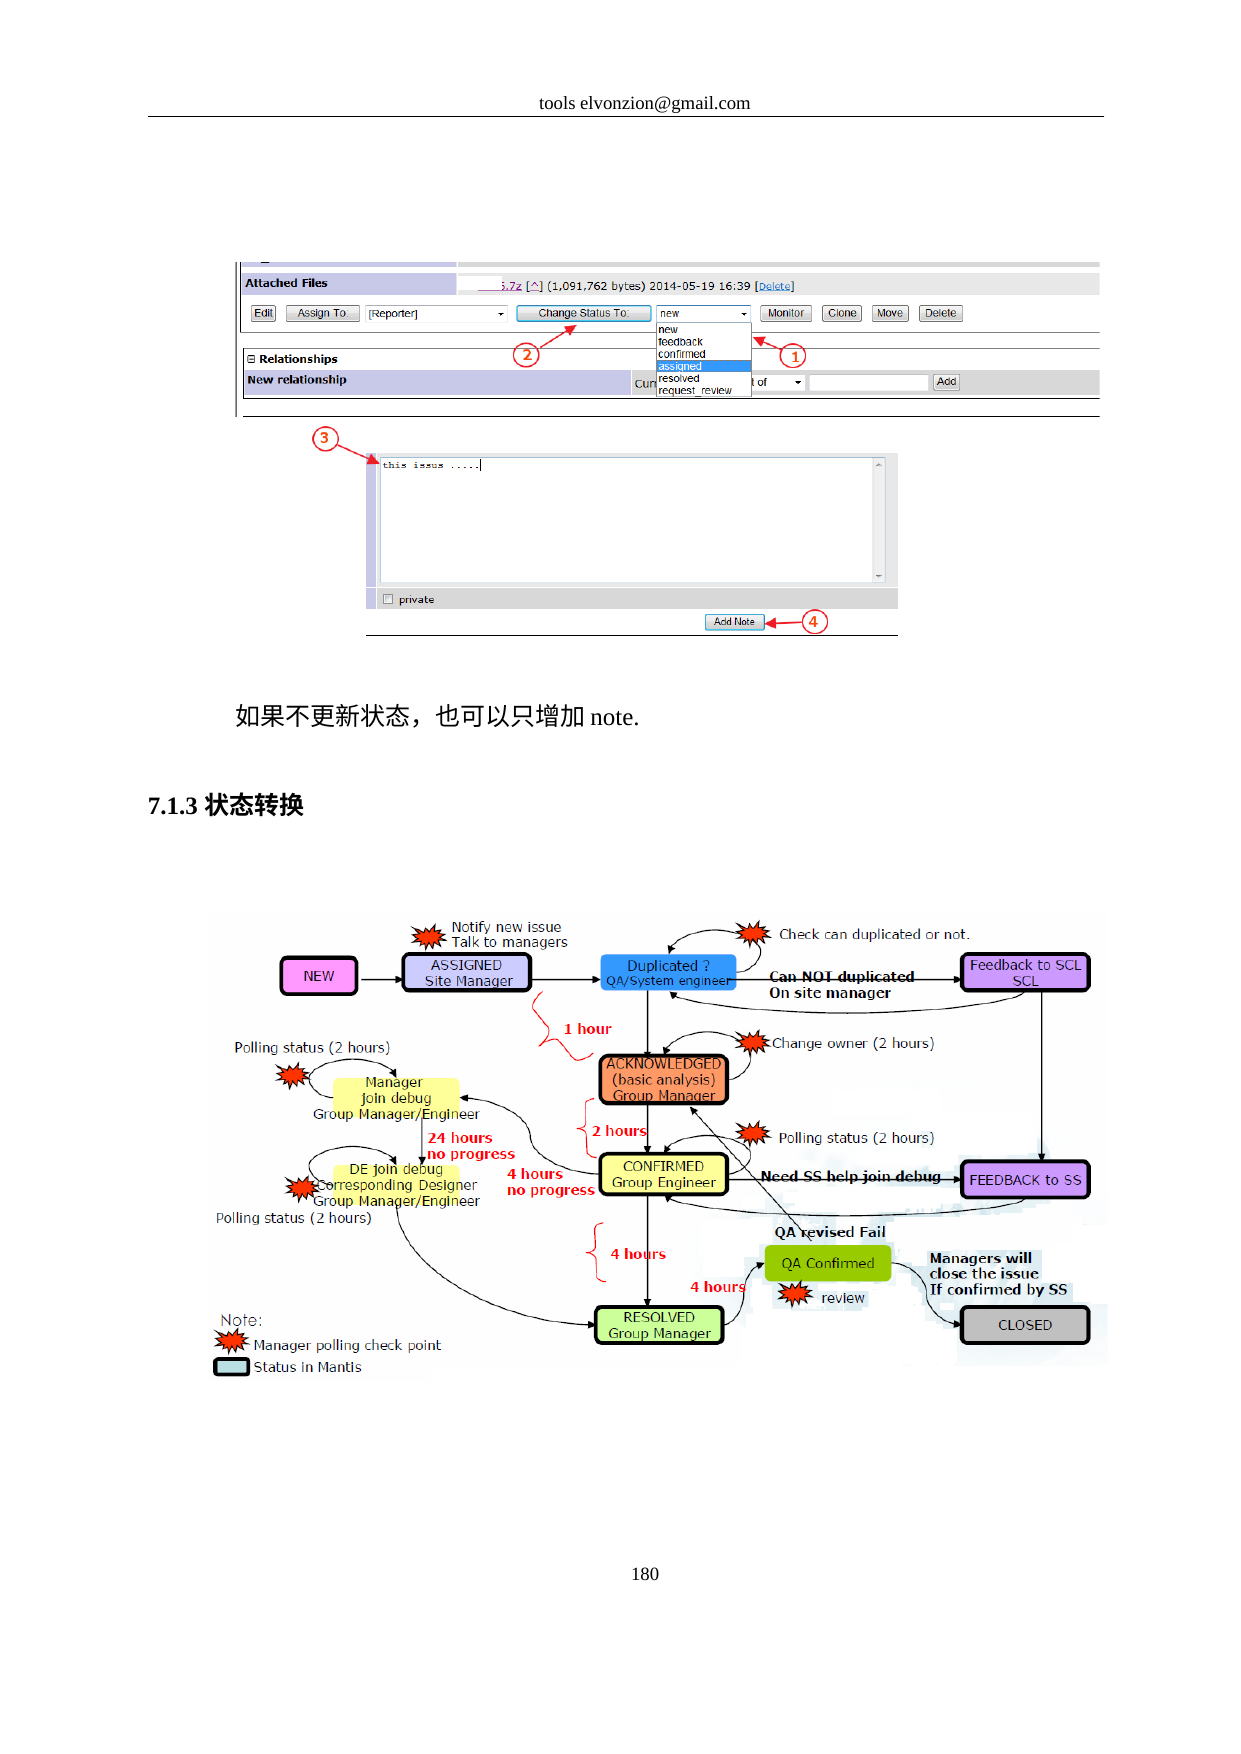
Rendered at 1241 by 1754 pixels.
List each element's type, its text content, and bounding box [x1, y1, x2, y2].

text 如果不更新状态，也可以只增加note. [191, 681, 1104, 749]
subtitle 状态转换 [148, 769, 1104, 837]
picture [207, 913, 1108, 1381]
picture [235, 262, 1100, 650]
